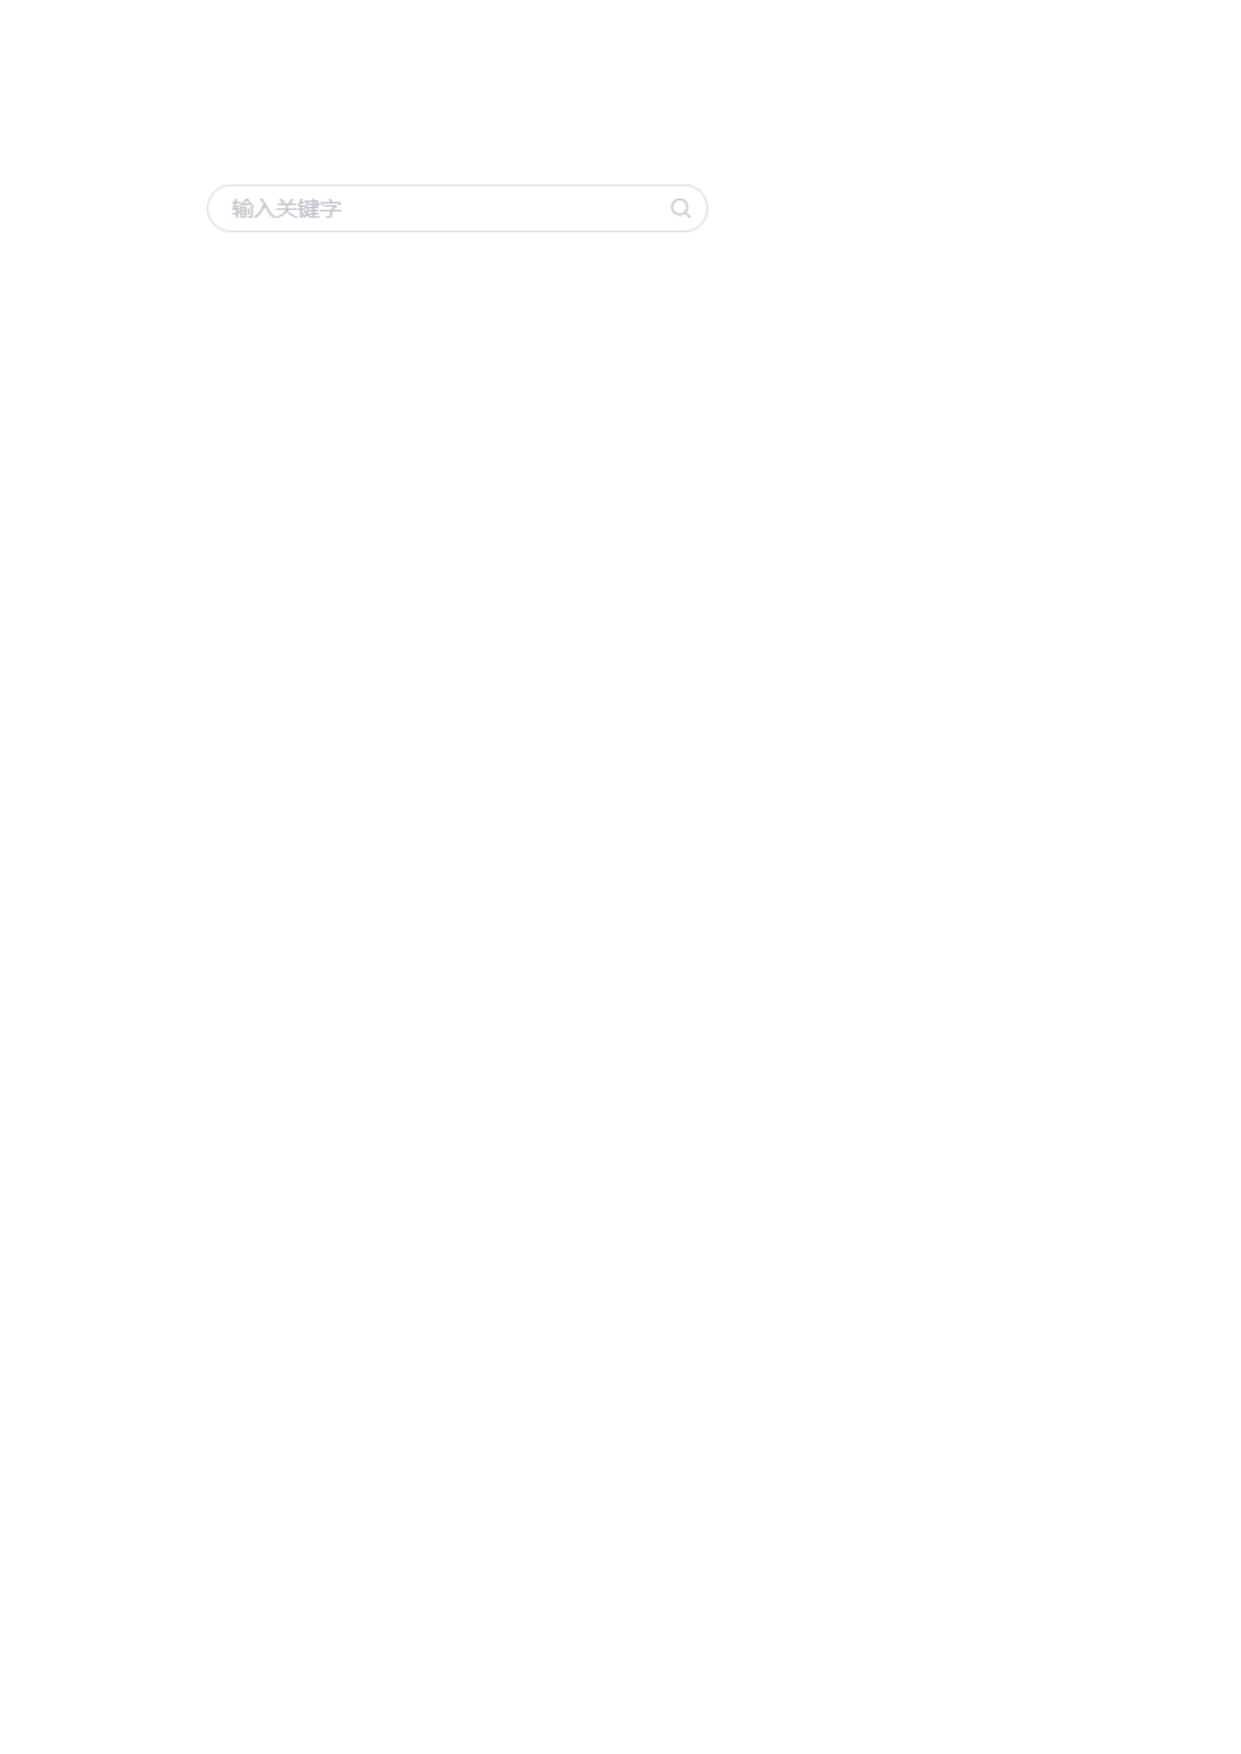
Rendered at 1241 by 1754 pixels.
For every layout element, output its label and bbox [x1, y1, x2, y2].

picture [187, 162, 746, 253]
